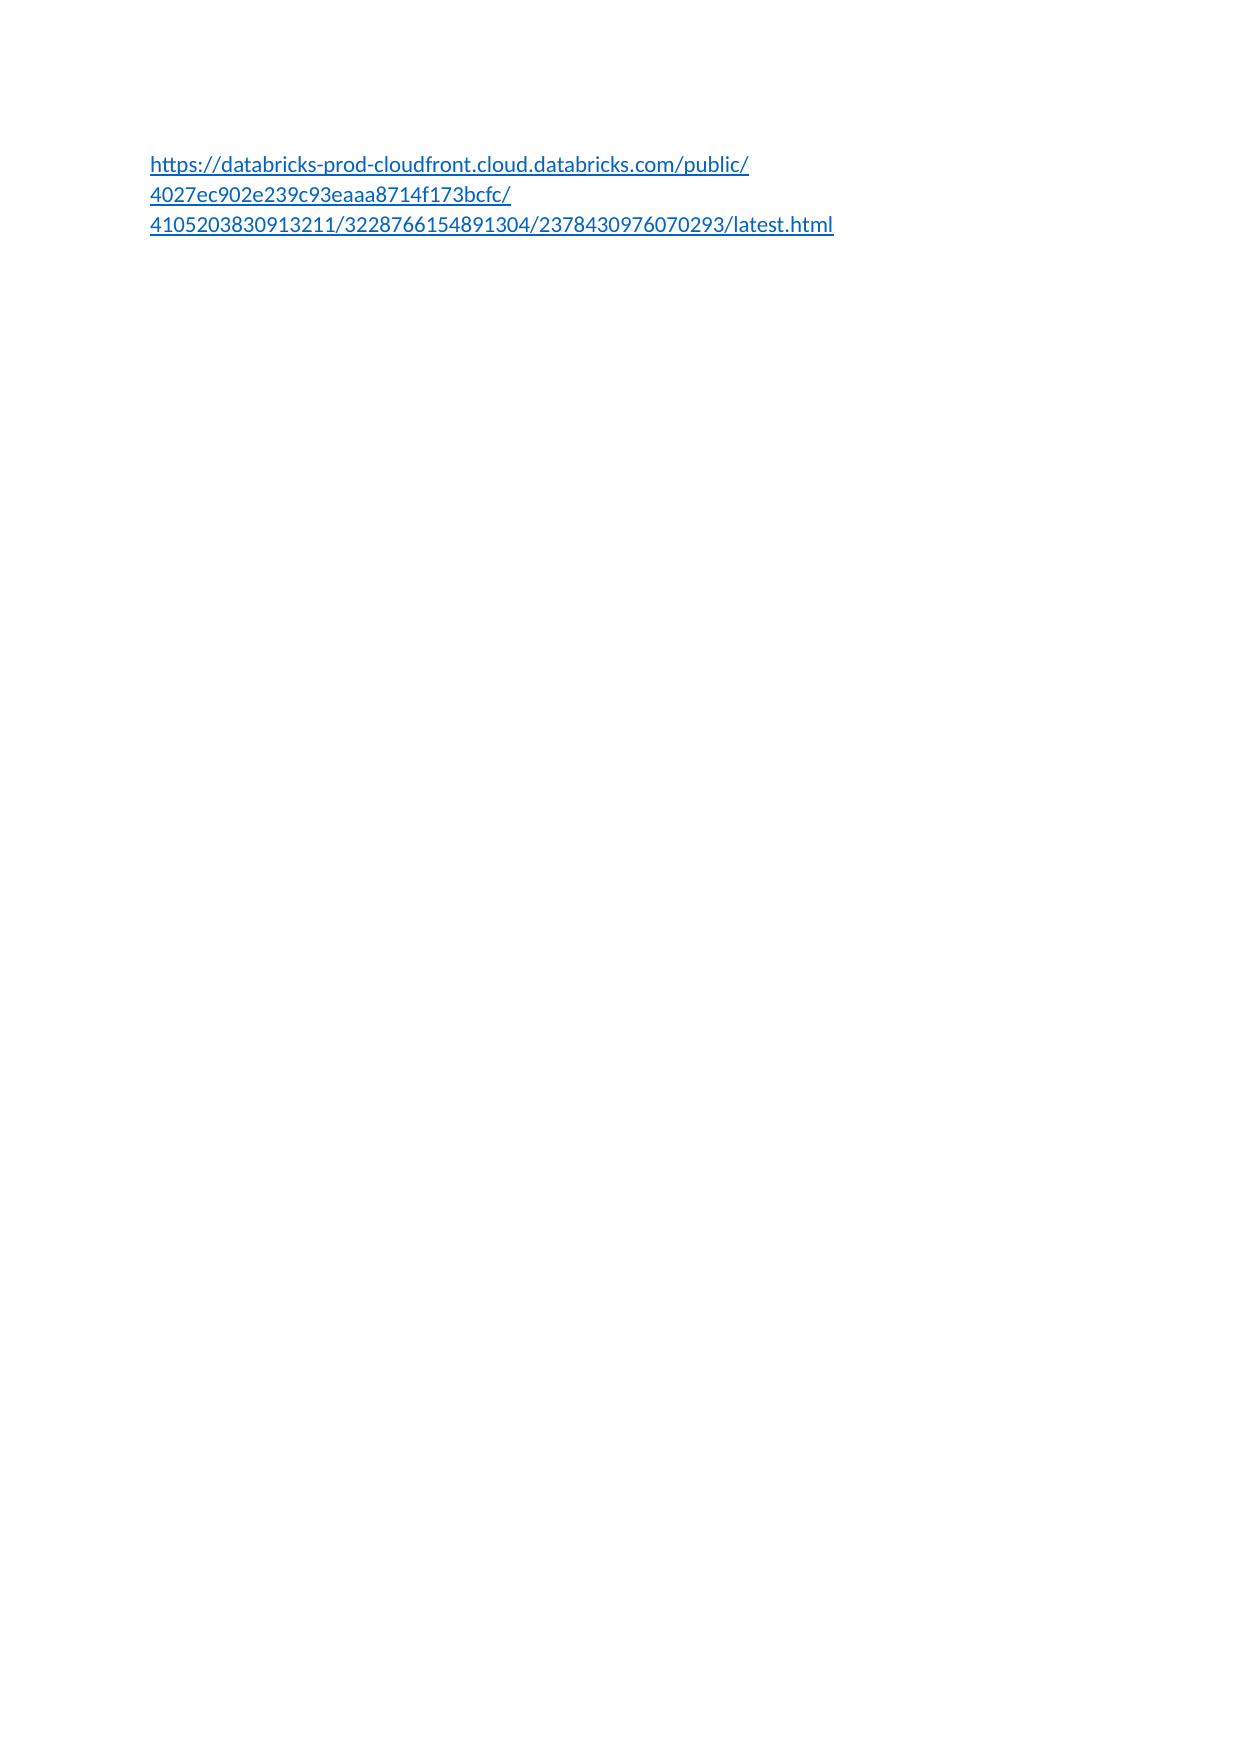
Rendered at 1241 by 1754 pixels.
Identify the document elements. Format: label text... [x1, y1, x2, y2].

text https://databricks-prod-cloudfront.cloud.databricks.com/public/4027ec902e239c93eaaa8714f173bcfc/4105203830913211/3228766154891304/2378430976070293/latest.html [150, 150, 1090, 238]
